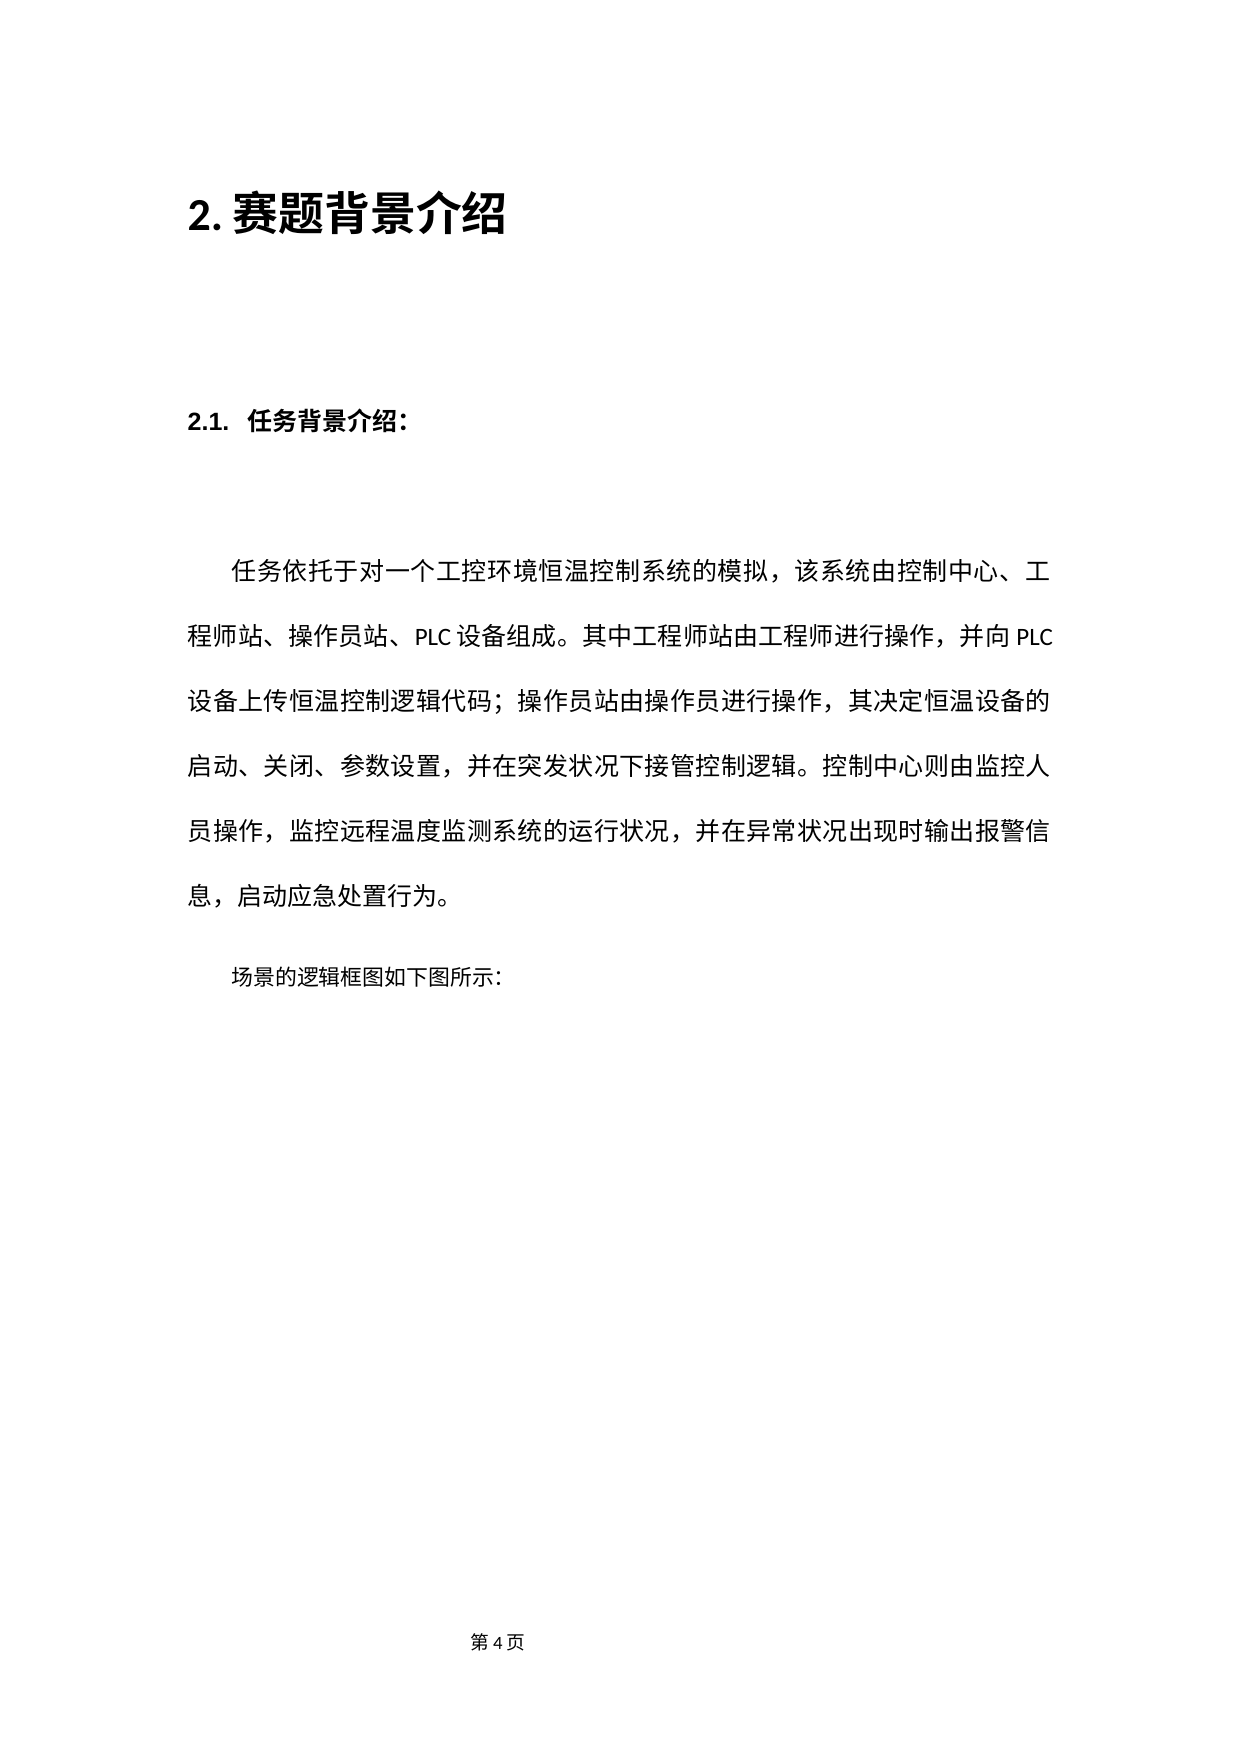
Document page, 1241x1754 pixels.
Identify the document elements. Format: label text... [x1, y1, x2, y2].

text 任务依托于对一个工控环境恒温控制系统的模拟，该系统由控制中心、工程师站、操作员站、PLC设备组成。其中工程师站由工程师进行操作，并向PLC设备上传恒温控制逻辑代码；操作员站由操作员进行操作，其决定恒温设备的启动、关闭、参数设置，并在突发状况下接管控制逻辑。控制中心则由监控人员操作，监控远程温度监测系统的运行状况，并在异常状况出现时输出报警信息，启动应急处置行为。 [187, 537, 1053, 927]
text 场景的逻辑框图如下图所示： [187, 960, 1053, 992]
subtitle 赛题背景介绍 [187, 162, 1053, 259]
subtitle 任务背景介绍： [187, 387, 1053, 452]
